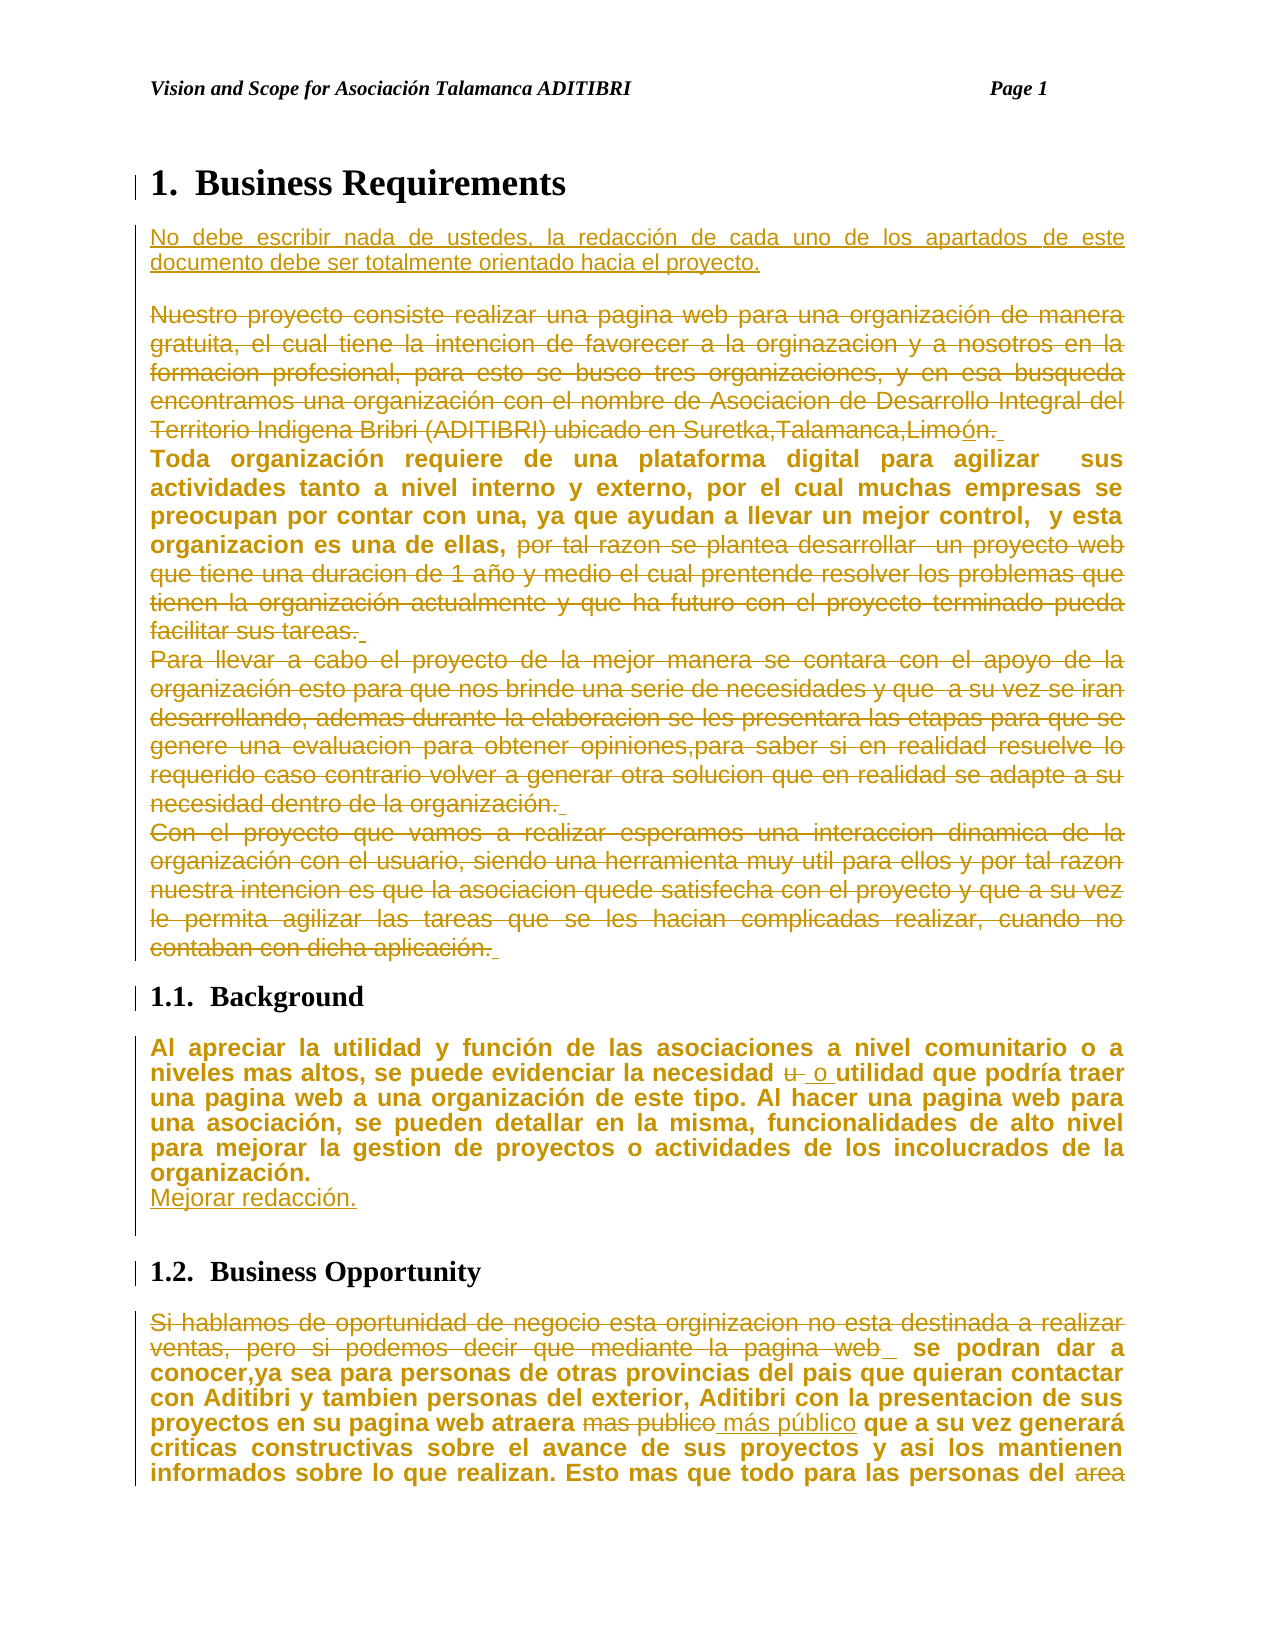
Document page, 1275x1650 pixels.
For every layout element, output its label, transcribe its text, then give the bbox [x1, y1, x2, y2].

text Al apreciar la utilidad y función de las asociaciones a nivel comunitario o a niveles mas altos, se puede evidenciar la necesidad utilidad que podría traer una pagina web a una organización de este tipo. Al hacer una pagina web para una asociación, se pueden detallar en la misma, funcionalidades de alto nivel para mejorar la gestion de proyectos o actividades de los incolucrados de la organización. [150, 1036, 1125, 1186]
text Toda organización requiere de una plataforma digital para agilizar sus actividades tanto a nivel interno y externo, por el cual muchas empresas se preocupan por contar con una, ya que ayudan a llevar un mejor control, y esta organizacion es una de ellas, [150, 444, 1125, 575]
subtitle Business Opportunity [150, 1261, 1125, 1286]
text Toda organización requiere de una plataforma digital para agilizar sus actividades tanto a nivel interno y externo, por el cual muchas empresas se preocupan por contar con una, ya que ayudan a llevar un mejor control, y esta organizacion es una de ellas, [150, 576, 1125, 603]
subtitle Business Requirements [150, 175, 1125, 200]
text Toda organización requiere de una plataforma digital para agilizar sus actividades tanto a nivel interno y externo, por el cual muchas empresas se preocupan por contar con una, ya que ayudan a llevar un mejor control, y esta organizacion es una de ellas, [150, 605, 1125, 645]
subtitle Background [150, 986, 1125, 1011]
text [150, 1325, 1125, 1486]
